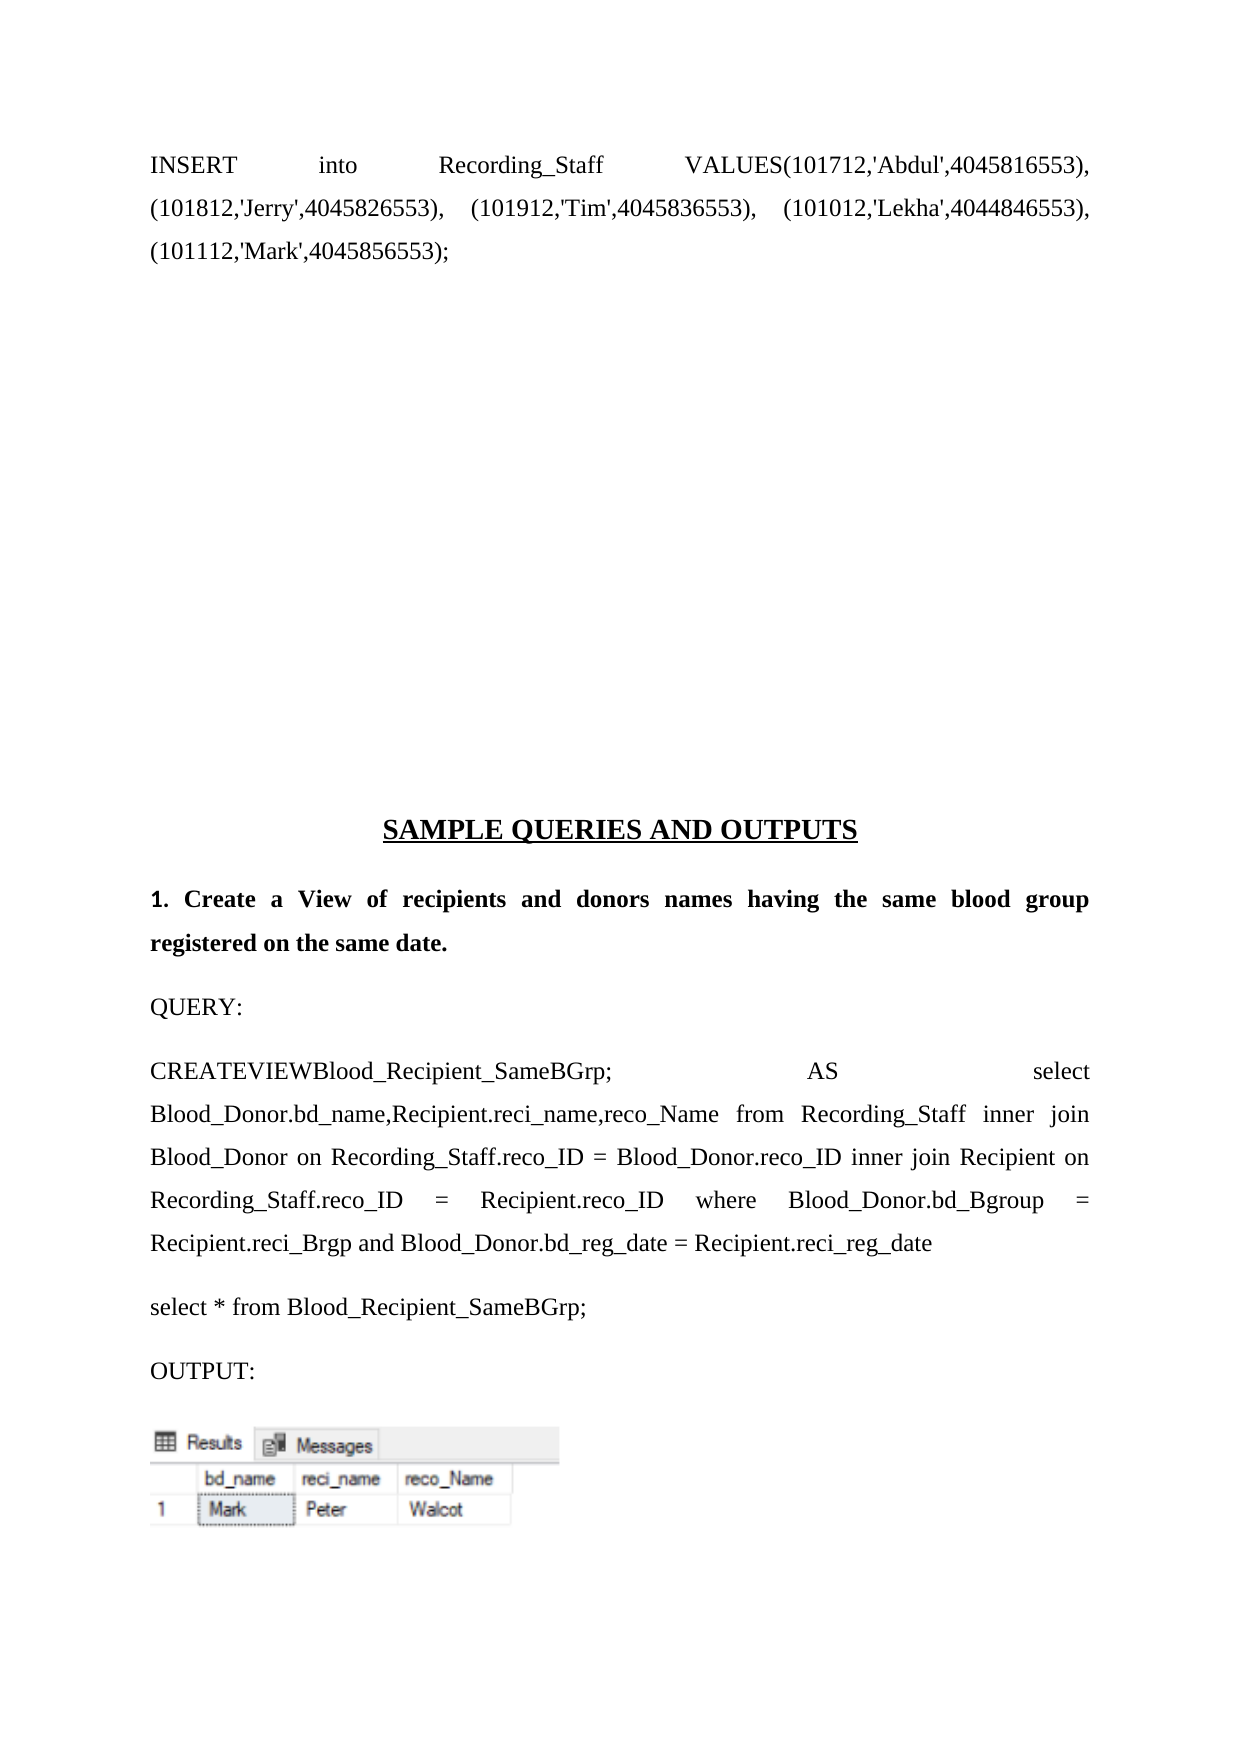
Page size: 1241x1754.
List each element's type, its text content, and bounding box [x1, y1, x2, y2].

text select * from Blood_Recipient_SameBGrp; [150, 1292, 1090, 1321]
text INSERT into Recording_Staff VALUES(101712,'Abdul',4045816553), (101812,'Jerry',4045826553), (101912,'Tim',4045836553), (101012,'Lekha',4044846553), (101112,'Mark',4045856553); [150, 150, 1090, 265]
text QUERY: [150, 992, 1090, 1021]
text OUTPUT: [150, 1356, 1090, 1385]
text 1. Create a View of recipients and donors names having the same blood group registered on the same date. [150, 883, 1090, 957]
text CREATEVIEWBlood_Recipient_SameBGrp; AS select Blood_Donor.bd_name,Recipient.reci_name,reco_Name from Recording_Staff inner join Blood_Donor on Recording_Staff.reco_ID = Blood_Donor.reco_ID inner join Recipient on Recording_Staff.reco_ID = Recipient.reco_ID where Blood_Donor.bd_Bgroup = Recipient.reci_Brgp and Blood_Donor.bd_reg_date = Recipient.reci_reg_date [150, 1056, 1090, 1257]
text SAMPLE QUERIES AND OUTPUTS [150, 812, 1090, 845]
picture [150, 1420, 564, 1570]
